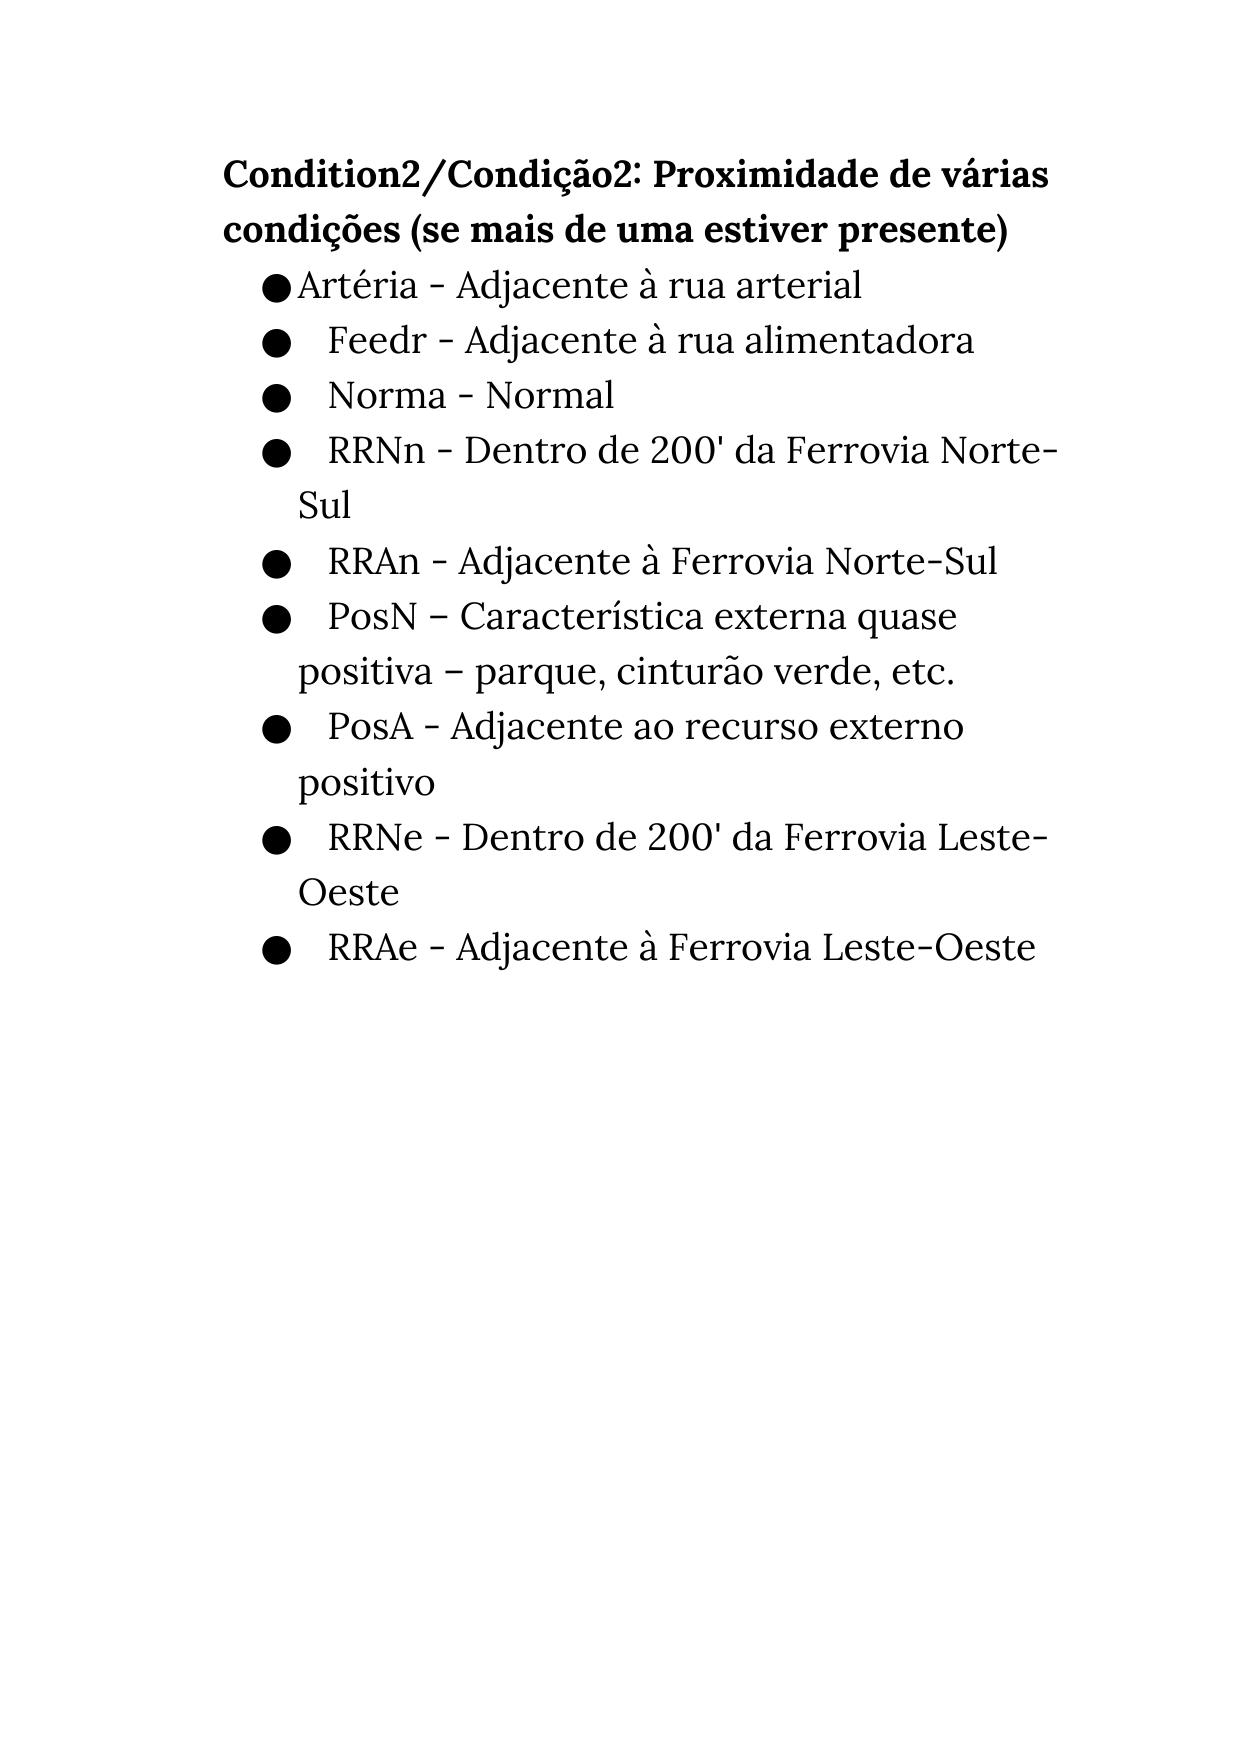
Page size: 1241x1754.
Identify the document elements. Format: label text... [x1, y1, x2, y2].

list PosN – Característica externa quase positiva – parque, cinturão verde, etc. [260, 592, 1090, 695]
list PosA - Adjacente ao recurso externo positivo [260, 702, 1090, 805]
list RRAn - Adjacente à Ferrovia Norte-Sul [260, 536, 1090, 584]
list Norma - Normal [260, 371, 1090, 419]
list Feedr - Adjacente à rua alimentadora [260, 316, 1090, 364]
list RRNe - Dentro de 200' da Ferrovia Leste-Oeste [260, 812, 1090, 916]
list RRNn - Dentro de 200' da Ferrovia Norte-Sul [260, 426, 1090, 529]
list Artéria - Adjacente à rua arterial [260, 260, 1090, 308]
text Condition2/Condição2: Proximidade de várias condições (se mais de uma estiver presente) [223, 150, 1090, 253]
list RRAe - Adjacente à Ferrovia Leste-Oeste [260, 923, 1090, 971]
